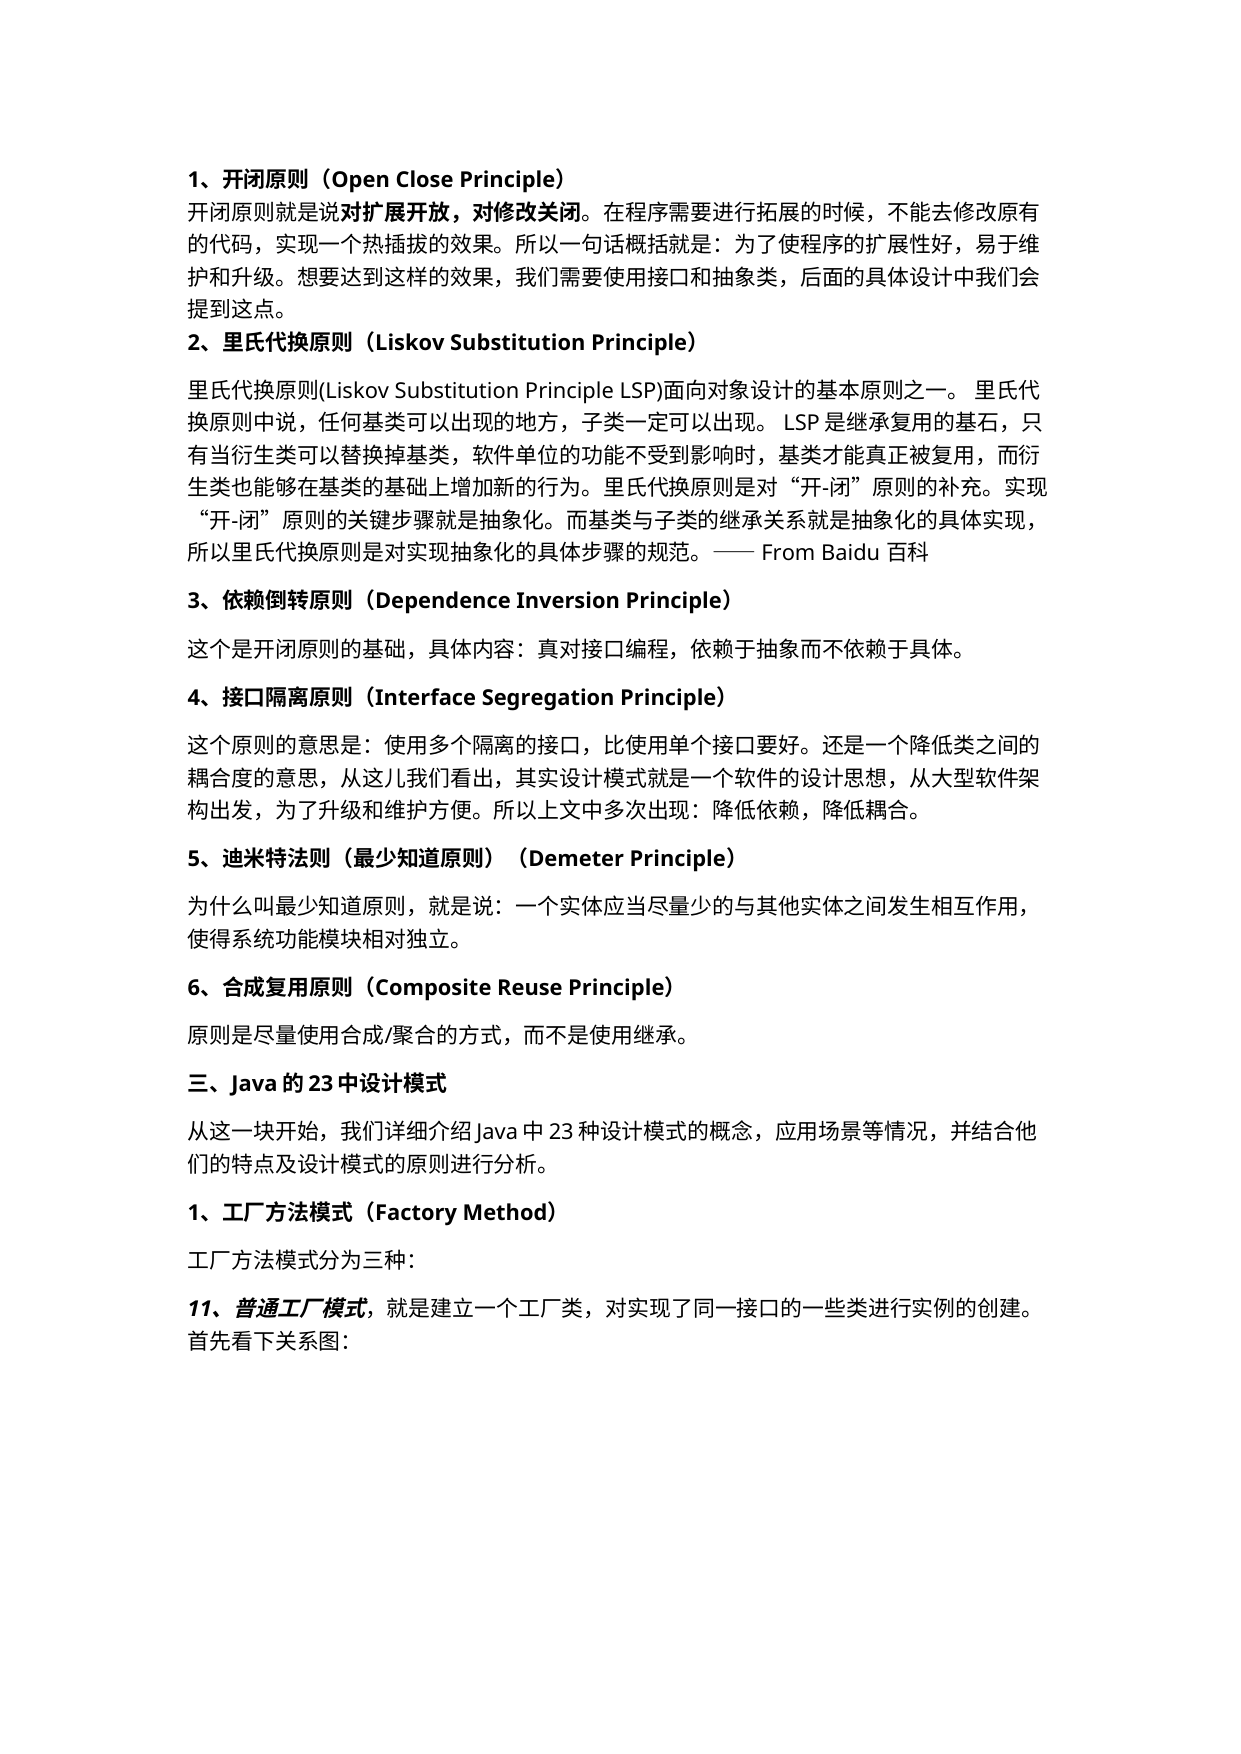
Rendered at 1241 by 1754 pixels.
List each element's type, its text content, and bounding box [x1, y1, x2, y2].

text 工厂方法模式分为三种： [187, 1243, 1053, 1275]
text 三、Java的23中设计模式 [187, 1066, 1053, 1098]
text 原则是尽量使用合成/聚合的方式，而不是使用继承。 [187, 1018, 1053, 1050]
text 开闭原则就是说对扩展开放，对修改关闭。在程序需要进行拓展的时候，不能去修改原有的代码，实现一个热插拔的效果。所以一句话概括就是：为了使程序的扩展性好，易于维护和升级。想要达到这样的效果，我们需要使用接口和抽象类，后面的具体设计中我们会提到这点。 [187, 194, 1053, 324]
text 1、开闭原则（Open Close Principle） [187, 162, 1053, 194]
text 11、普通工厂模式，就是建立一个工厂类，对实现了同一接口的一些类进行实例的创建。首先看下关系图： [187, 1291, 1053, 1356]
text 为什么叫最少知道原则，就是说：一个实体应当尽量少的与其他实体之间发生相互作用，使得系统功能模块相对独立。 [187, 889, 1053, 954]
text 6、合成复用原则（Composite Reuse Principle） [187, 969, 1053, 1002]
text 1、工厂方法模式（Factory Method） [187, 1194, 1053, 1227]
text 5、迪米特法则（最少知道原则）（Demeter Principle） [187, 841, 1053, 873]
text 3、依赖倒转原则（Dependence Inversion Principle） [187, 583, 1053, 616]
text 从这一块开始，我们详细介绍Java中23种设计模式的概念，应用场景等情况，并结合他们的特点及设计模式的原则进行分析。 [187, 1114, 1053, 1179]
text 里氏代换原则(Liskov Substitution Principle LSP)面向对象设计的基本原则之一。 里氏代换原则中说，任何基类可以出现的地方，子类一定可以出现。 LSP是继承复用的基石，只有当衍生类可以替换掉基类，软件单位的功能不受到影响时，基类才能真正被复用，而衍生类也能够在基类的基础上增加新的行为。里氏代换原则是对“开-闭”原则的补充。实现“开-闭”原则的关键步骤就是抽象化。而基类与子类的继承关系就是抽象化的具体实现，所以里氏代换原则是对实现抽象化的具体步骤的规范。—— From Baidu 百科 [187, 373, 1053, 568]
text 2、里氏代换原则（Liskov Substitution Principle） [187, 324, 1053, 357]
text 4、接口隔离原则（Interface Segregation Principle） [187, 679, 1053, 712]
text 这个原则的意思是：使用多个隔离的接口，比使用单个接口要好。还是一个降低类之间的耦合度的意思，从这儿我们看出，其实设计模式就是一个软件的设计思想，从大型软件架构出发，为了升级和维护方便。所以上文中多次出现：降低依赖，降低耦合。 [187, 728, 1053, 825]
text 这个是开闭原则的基础，具体内容：真对接口编程，依赖于抽象而不依赖于具体。 [187, 631, 1053, 664]
